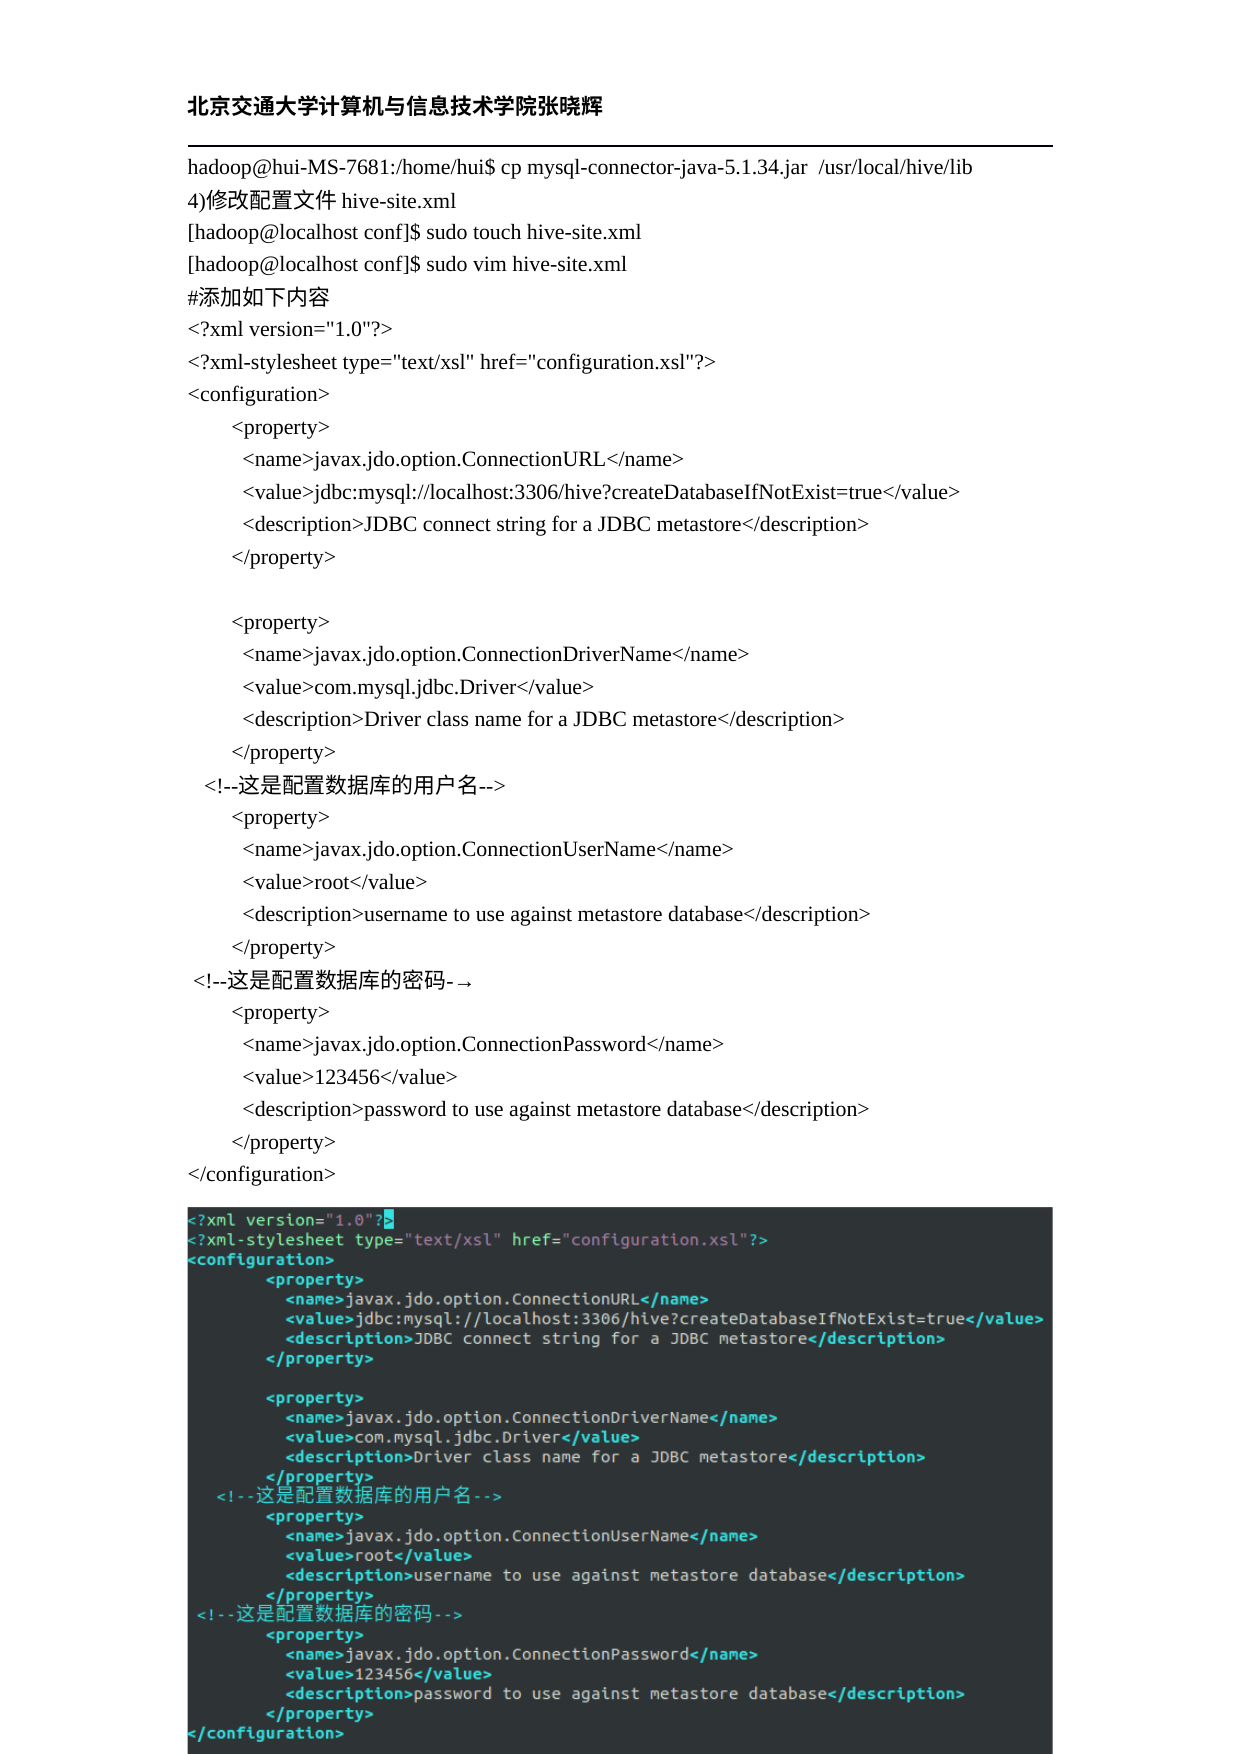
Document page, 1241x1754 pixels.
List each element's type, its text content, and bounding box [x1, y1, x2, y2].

text <value>com.mysql.jdbc.Driver</value> [187, 670, 1053, 702]
text <?xml version="1.0"?> [187, 312, 1053, 345]
text </property> [187, 930, 1053, 962]
text 4)修改配置文件hive-site.xml [187, 182, 1053, 215]
text </configuration> [187, 1157, 1053, 1190]
text [hadoop@localhost conf]$ sudo touch hive-site.xml [187, 215, 1053, 247]
text #添加如下内容 [187, 280, 1053, 312]
text <name>javax.jdo.option.ConnectionUserName</name> [187, 832, 1053, 865]
text <name>javax.jdo.option.ConnectionDriverName</name> [187, 637, 1053, 670]
text <property> [187, 410, 1053, 442]
text <value>root</value> [187, 865, 1053, 897]
text <description>password to use against metastore database</description> [187, 1092, 1053, 1125]
text [hadoop@localhost conf]$ sudo vim hive-site.xml [187, 247, 1053, 280]
picture [187, 1207, 1053, 1754]
text <value>jdbc:mysql://localhost:3306/hive?createDatabaseIfNotExist=true</value> [187, 475, 1053, 507]
text <value>123456</value> [187, 1060, 1053, 1092]
text <!--这是配置数据库的密码-→ [187, 962, 1053, 995]
text <configuration> [187, 377, 1053, 410]
text <description>username to use against metastore database</description> [187, 897, 1053, 930]
text <?xml-stylesheet type="text/xsl" href="configuration.xsl"?> [187, 345, 1053, 377]
text <property> [187, 995, 1053, 1027]
text <property> [187, 800, 1053, 832]
text <name>javax.jdo.option.ConnectionURL</name> [187, 442, 1053, 475]
text </property> [187, 540, 1053, 572]
text <description>Driver class name for a JDBC metastore</description> [187, 702, 1053, 735]
text <description>JDBC connect string for a JDBC metastore</description> [187, 507, 1053, 540]
text </property> [187, 1125, 1053, 1157]
text hadoop@hui-MS-7681:/home/hui$ cp mysql-connector-java-5.1.34.jar /usr/local/hive/lib [187, 150, 1053, 182]
text <property> [187, 605, 1053, 637]
text <!--这是配置数据库的用户名--> [187, 767, 1053, 800]
text </property> [187, 735, 1053, 767]
text <name>javax.jdo.option.ConnectionPassword</name> [187, 1027, 1053, 1060]
